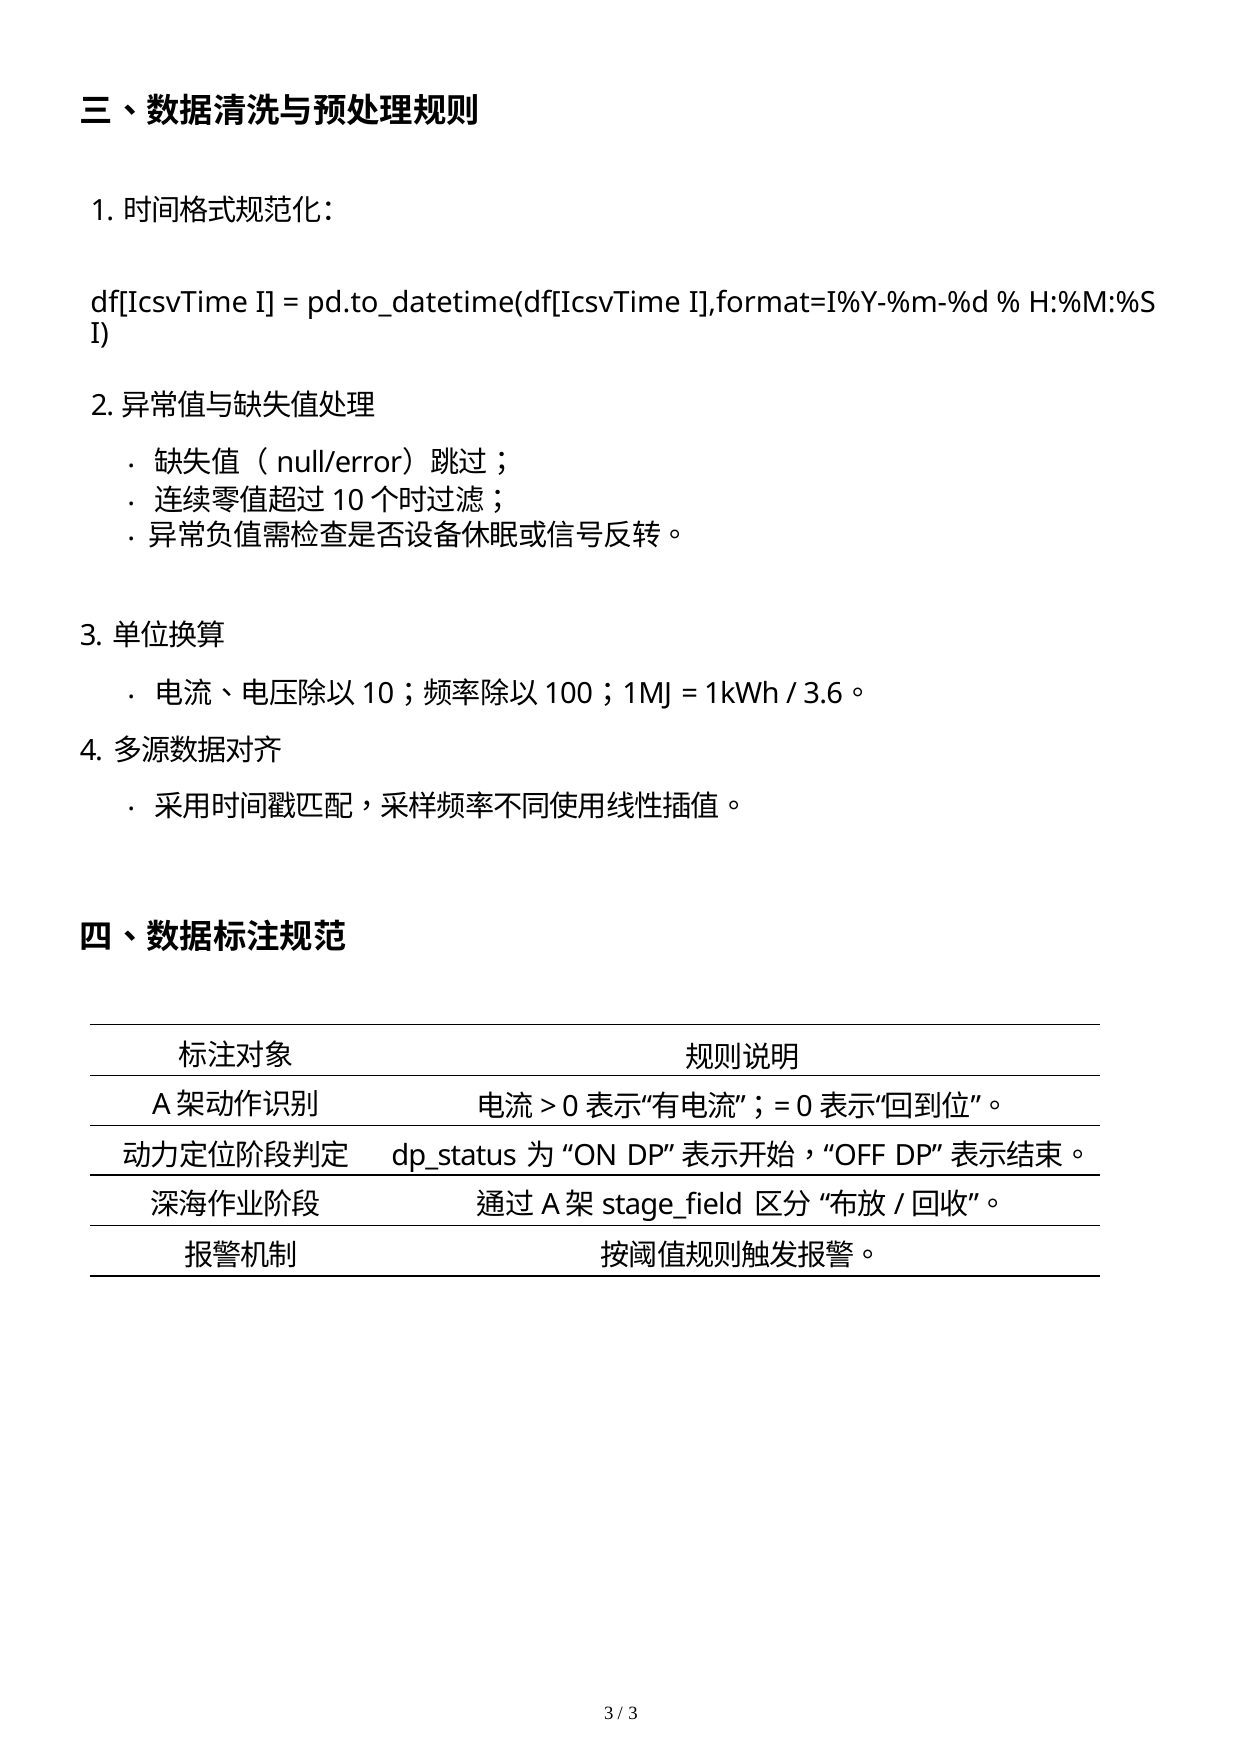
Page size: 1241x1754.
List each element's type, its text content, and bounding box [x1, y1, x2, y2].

text . 缺失值（ null/error）跳过； [127, 443, 1162, 480]
text 1. 时间格式规范化： [90, 192, 1162, 228]
subtitle 三、数据清洗与预处理规则 [79, 87, 1162, 132]
table_cell A架动作识别 [90, 1076, 367, 1125]
text 2. 异常值与缺失值处理 [91, 387, 1162, 423]
table_header 规则说明 [367, 1025, 1100, 1074]
text . 采⽤时间戳匹配，采样频率不同使⽤线性插值。 [127, 792, 1162, 822]
table_cell 动⼒定位阶段判定 [90, 1126, 367, 1174]
table_cell 报警机制 [90, 1226, 367, 1275]
subtitle 四、数据标注规范 [79, 913, 1162, 959]
table_cell 深海作业阶段 [90, 1176, 367, 1224]
table_cell 电流 > 0 表示“有电流”；= 0 表示“回到位”。 [367, 1076, 1100, 1125]
text . 异常负值需检查是否设备休眠或信号反转。 [127, 521, 1162, 552]
text 4. 多源数据对⻬ [79, 732, 1162, 768]
table_cell 通过 A架 stage_field 区分 “布放 / 回收”。 [367, 1176, 1100, 1224]
table_cell 按阈值规则触发报警。 [367, 1226, 1100, 1275]
text df[IcsvTime I] = pd.to_datetime(df[IcsvTime I],format=I%Y-%m-%d % H:%M:%S I) [90, 286, 1162, 352]
text . 连续零值超过10个时过滤； [127, 480, 1162, 518]
table_header 标注对象 [90, 1025, 367, 1074]
text . 电流、电压除以10；频率除以100；1MJ = 1kWh / 3.6。 [127, 673, 1162, 711]
table_cell dp_status 为 “ON DP” 表示开始，“OFF DP” 表示结束。 [367, 1126, 1100, 1174]
text 3. 单位换算 [79, 617, 1162, 653]
